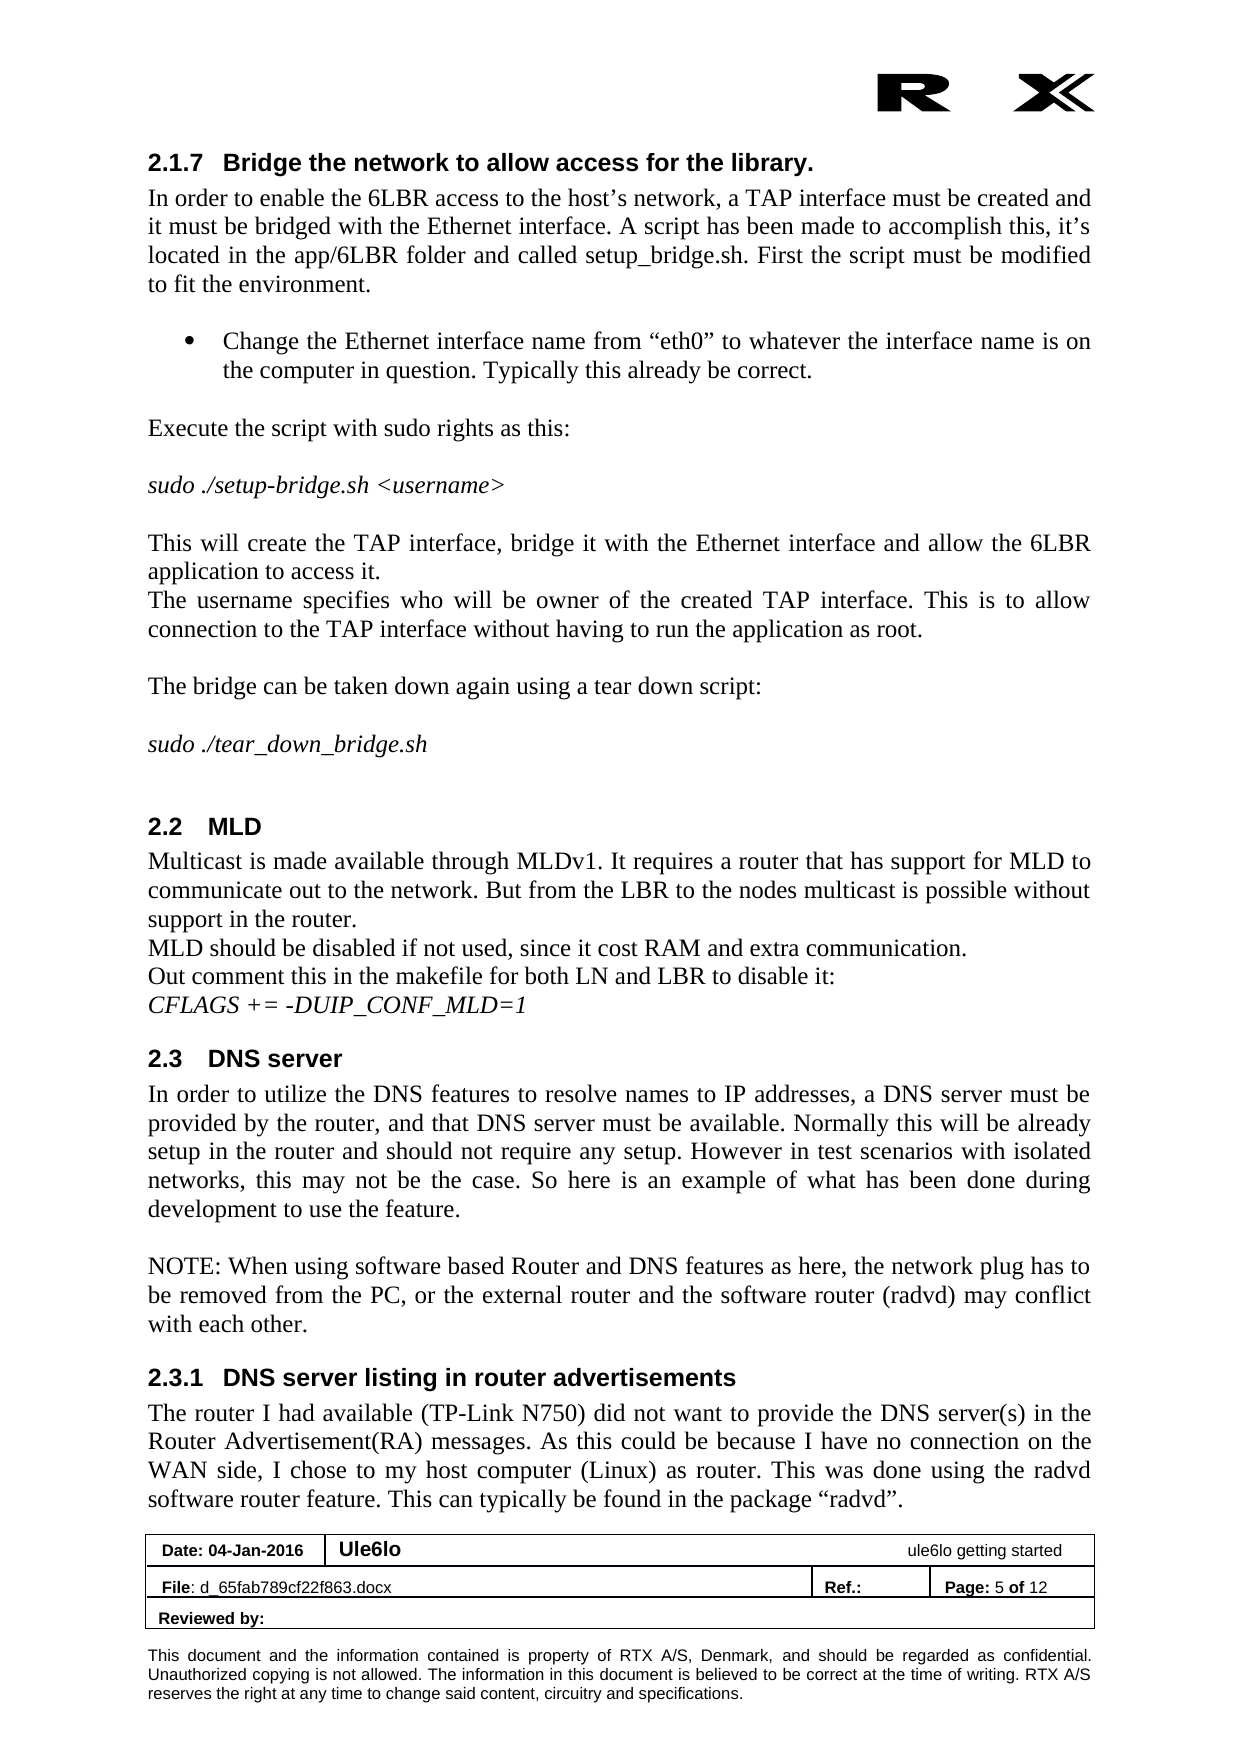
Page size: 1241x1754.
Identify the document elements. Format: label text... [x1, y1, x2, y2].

subtitle DNS server [148, 1044, 1092, 1073]
text This will create the TAP interface, bridge it with the Ethernet interface and allow the 6LBR application to access it. [148, 528, 1092, 585]
text The router I had available (TP-Link N750) did not want to provide the DNS server(s) in the Router Advertisement(RA) messages. As this could be because I have no connection on the WAN side, I chose to my host computer (Linux) as router. This was done using the radvd software router feature. This can typically be found in the package “radvd”. [148, 1398, 1092, 1513]
text NOTE: When using software based Router and DNS features as here, the network plug has to be removed from the PC, or the external router and the software router (radvd) may conflict with each other. [148, 1251, 1092, 1338]
subtitle DNS server listing in router advertisements [148, 1363, 1092, 1391]
text Out comment this in the makefile for both LN and LBR to disable it: [148, 961, 1092, 990]
text The bridge can be taken down again using a tear down script: [148, 671, 1092, 700]
subtitle MLD [148, 811, 1092, 840]
text sudo ./setup-bridge.sh <username> [148, 470, 1092, 499]
text MLD should be disabled if not used, since it cost RAM and extra communication. [148, 933, 1092, 961]
text sudo ./tear_down_bridge.sh [148, 729, 1092, 758]
subtitle Bridge the network to allow access for the library. [148, 148, 1092, 176]
list Change the Ethernet interface name from “eth0” to whatever the interface name is on the computer in question. Typically this already be correct. [185, 326, 1092, 384]
text In order to enable the 6LBR access to the host’s network, a TAP interface must be created and it must be bridged with the Ethernet interface. A script has been made to accomplish this, it’s located in the app/6LBR folder and called setup_bridge.sh. First the script must be modified to fit the environment. [148, 183, 1092, 298]
text Execute the script with sudo rights as this: [148, 413, 1092, 441]
text Multicast is made available through MLDv1. It requires a router that has support for MLD to communicate out to the network. But from the LBR to the nodes multicast is possible without support in the router. [148, 846, 1092, 933]
text The username specifies who will be owner of the created TAP interface. This is to allow connection to the TAP interface without having to run the application as root. [148, 585, 1092, 643]
text CFLAGS += -DUIP_CONF_MLD=1 [148, 990, 1092, 1019]
text In order to utilize the DNS features to resolve names to IP addresses, a DNS server must be provided by the router, and that DNS server must be available. Normally this will be already setup in the router and should not require any setup. However in test scenarios with isolated networks, this may not be the case. So here is an example of what has been done during development to use the feature. [148, 1079, 1092, 1223]
